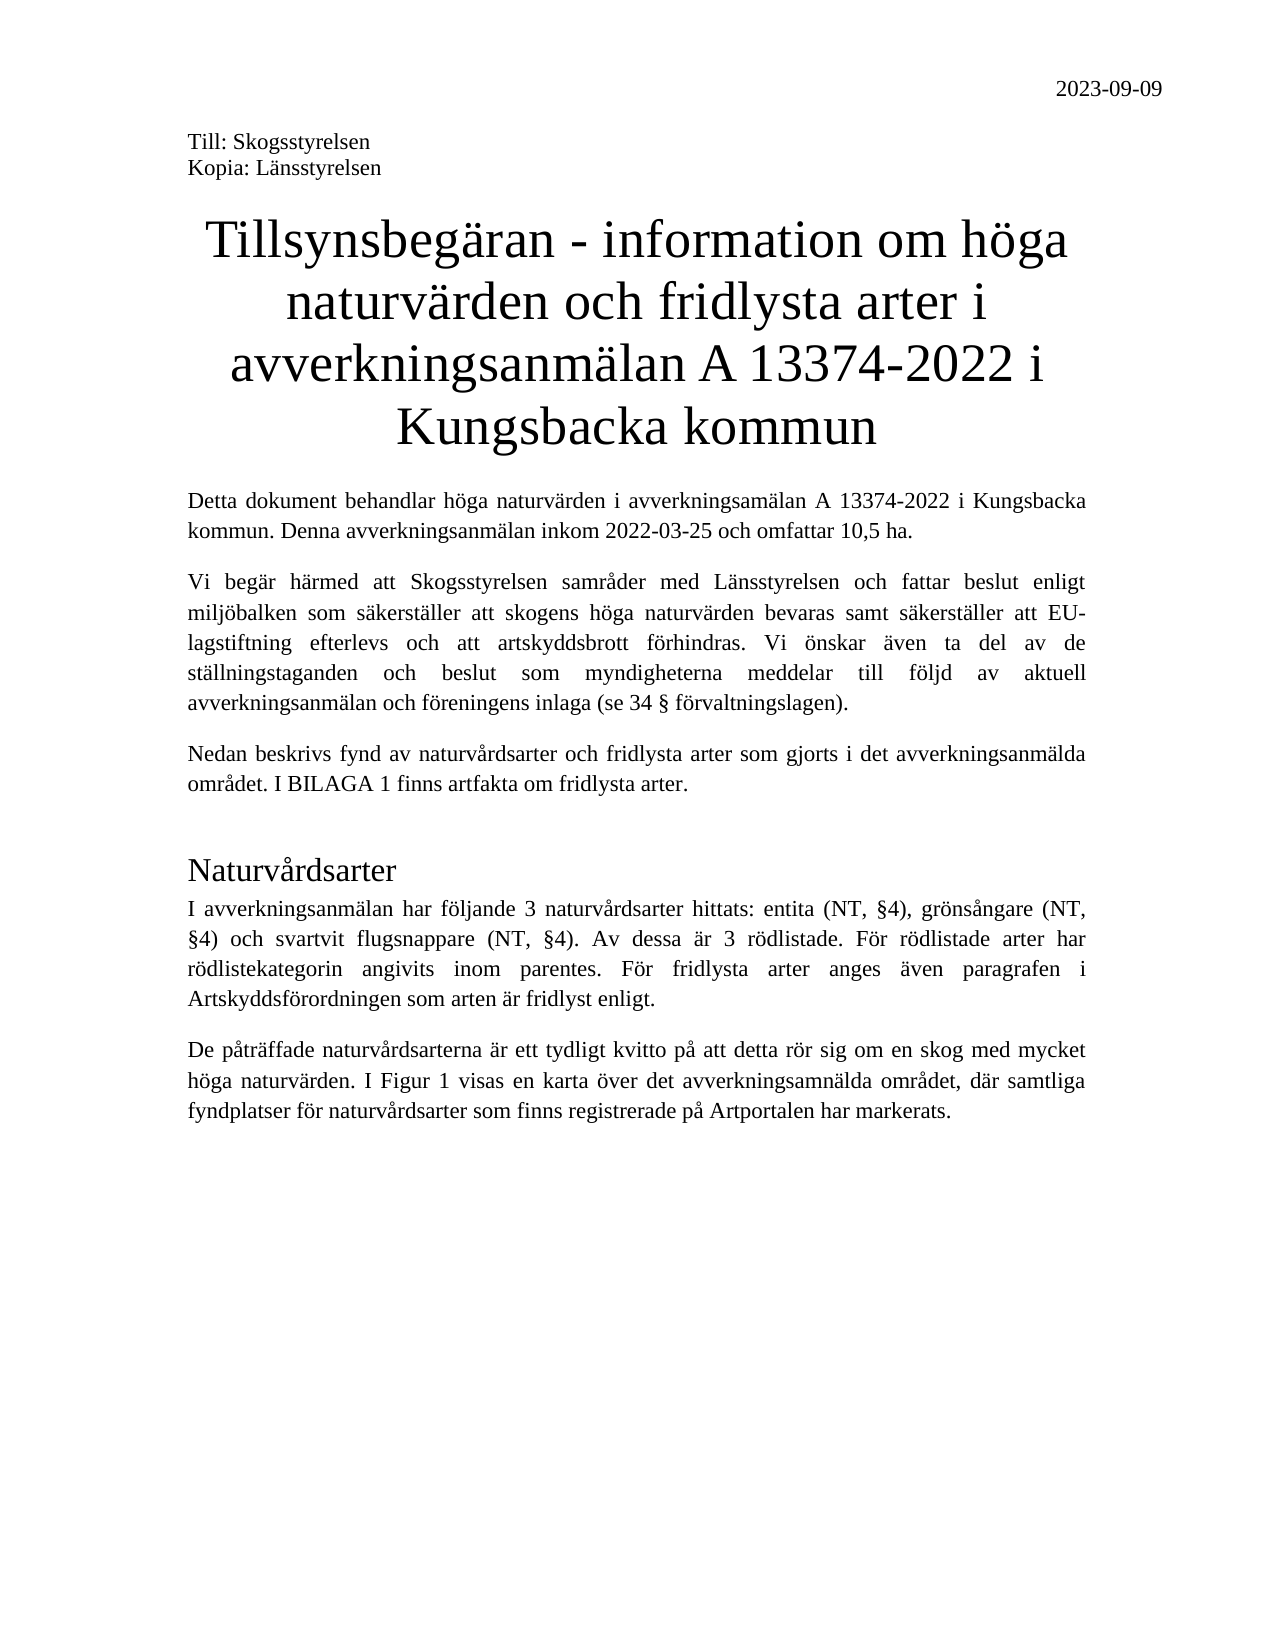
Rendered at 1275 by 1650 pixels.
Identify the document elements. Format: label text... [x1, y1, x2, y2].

text Vi begär härmed att Skogsstyrelsen samråder med Länsstyrelsen och fattar beslut enligt miljöbalken som säkerställer att skogens höga naturvärden bevaras samt säkerställer att EU-lagstiftning efterlevs och att artskyddsbrott förhindras. Vi önskar även ta del av de ställningstaganden och beslut som myndigheterna meddelar till följd av aktuell avverkningsanmälan och föreningens inlaga (se 34 § förvaltningslagen). [187, 568, 1087, 716]
subtitle Naturvårdsarter [187, 851, 1087, 889]
text Detta dokument behandlar höga naturvärden i avverkningsamälan A 13374-2022 i Kungsbacka kommun. Denna avverkningsanmälan inkom 2022-03-25 och omfattar 10,5 ha. [187, 487, 1087, 544]
text Nedan beskrivs fynd av naturvårdsarter och fridlysta arter som gjorts i det avverkningsanmälda området. I BILAGA 1 finns artfakta om fridlysta arter. [187, 740, 1087, 797]
title Tillsynsbegäran - information om höga naturvärden och fridlysta arter i avverkningsanmälan A 13374-2022 i Kungsbacka kommun [187, 207, 1087, 456]
text De påträffade naturvårdsarterna är ett tydligt kvitto på att detta rör sig om en skog med mycket höga naturvärden. I Figur 1 visas en karta över det avverkningsamnälda området, där samtliga fyndplatser för naturvårdsarter som finns registrerade på Artportalen har markerats. [187, 1036, 1087, 1123]
text I avverkningsanmälan har följande 3 naturvårdsarter hittats: entita (NT, §4), grönsångare (NT, §4) och svartvit flugsnappare (NT, §4). Av dessa är 3 rödlistade. För rödlistade arter har rödlistekategorin angivits inom parentes. För fridlysta arter anges även paragrafen i Artskyddsförordningen som arten är fridlyst enligt. [187, 895, 1087, 1012]
